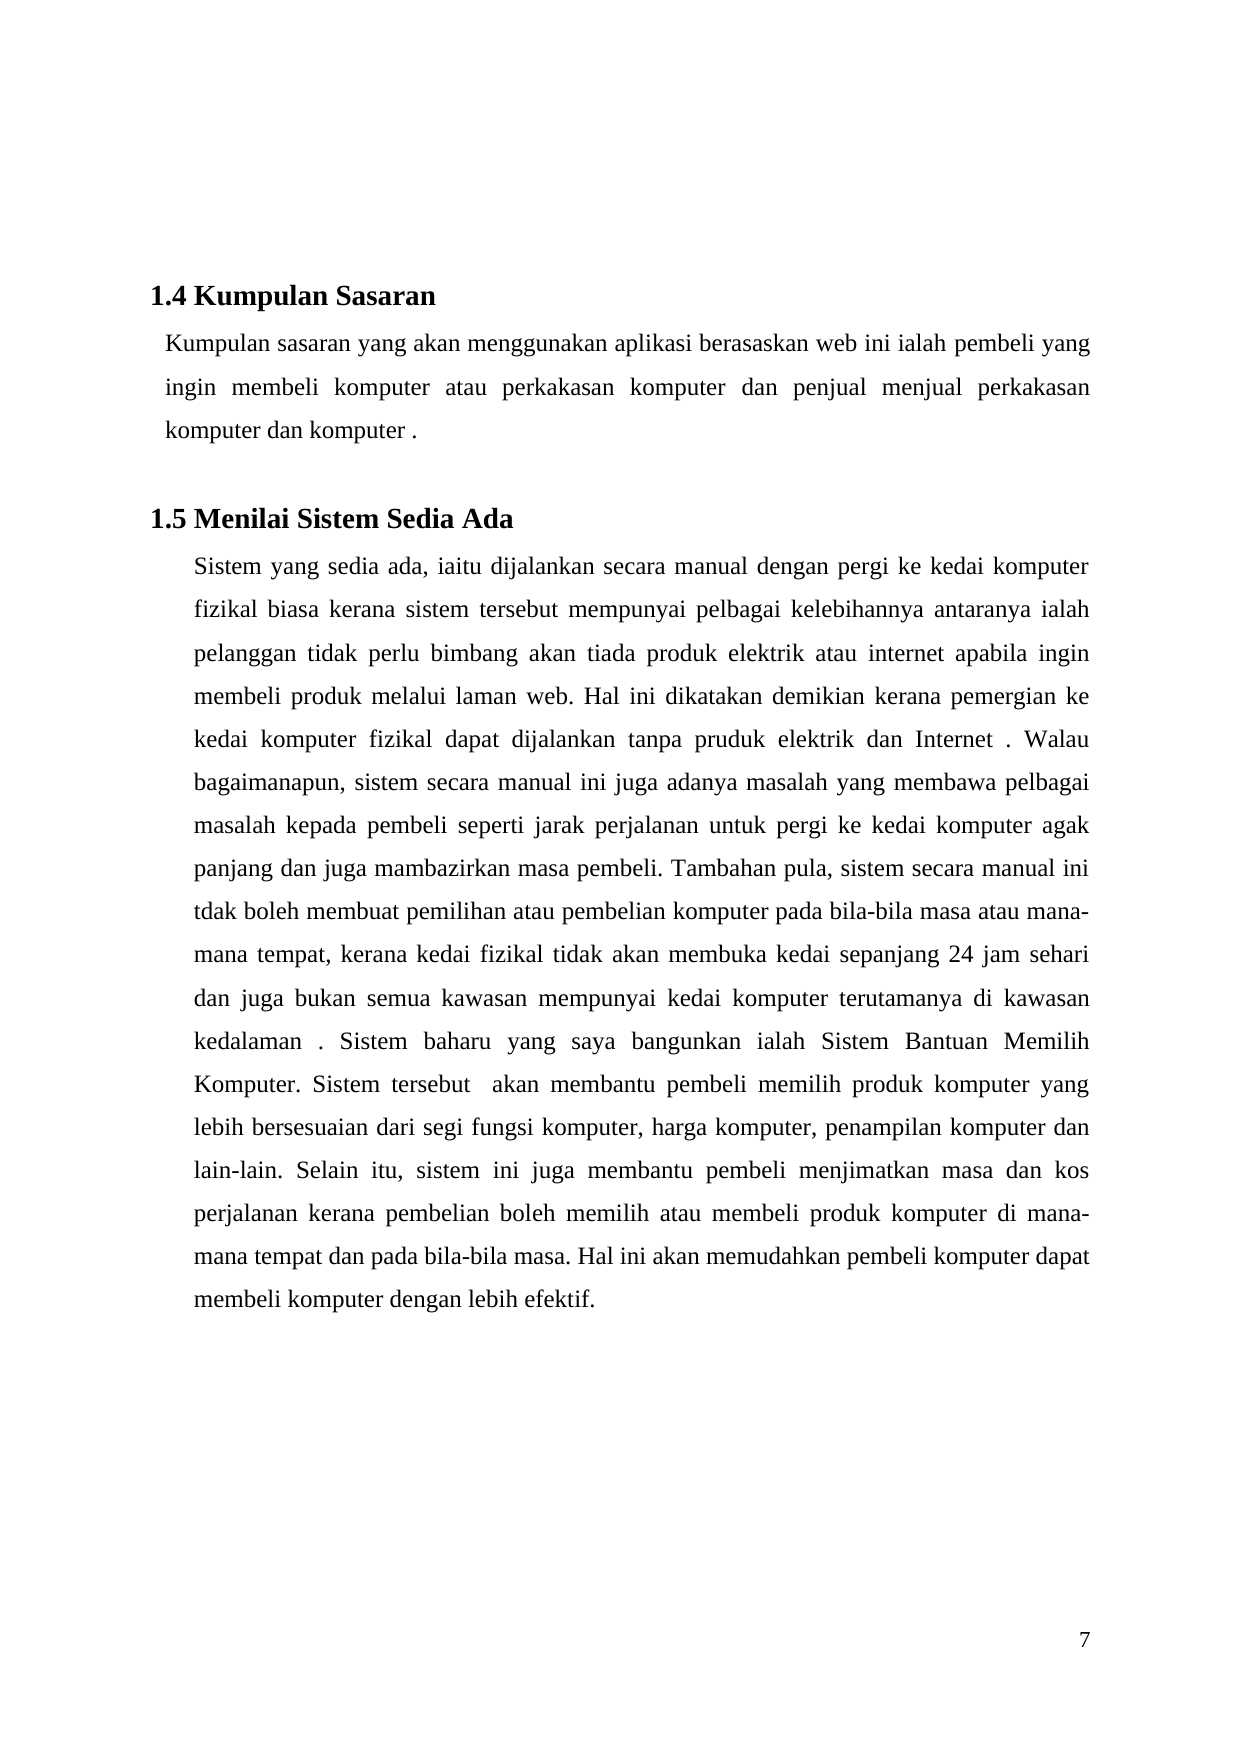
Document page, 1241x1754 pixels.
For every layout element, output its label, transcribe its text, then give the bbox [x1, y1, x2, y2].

list Sistem yang sedia ada, iaitu dijalankan secara manual dengan pergi ke kedai komputer fizikal biasa kerana sistem tersebut mempunyai pelbagai kelebihannya antaranya ialah pelanggan tidak perlu bimbang akan tiada produk elektrik atau internet apabila ingin membeli produk melalui laman web. Hal ini dikatakan demikian kerana pemergian ke kedai komputer fizikal dapat dijalankan tanpa pruduk elektrik dan Internet . Walau bagaimanapun, sistem secara manual ini juga adanya masalah yang membawa pelbagai masalah kepada pembeli seperti jarak perjalanan untuk pergi ke kedai komputer agak panjang dan juga mambazirkan masa pembeli. Tambahan pula, sistem secara manual ini tdak boleh membuat pemilihan atau pembelian komputer pada bila-bila masa atau mana-mana tempat, kerana kedai fizikal tidak akan membuka kedai sepanjang 24 jam sehari dan juga bukan semua kawasan mempunyai kedai komputer terutamanya di kawasan kedalaman . Sistem baharu yang saya bangunkan ialah Sistem Bantuan Memilih Komputer. Sistem tersebut akan membantu pembeli memilih produk komputer yang lebih bersesuaian dari segi fungsi komputer, harga komputer, penampilan komputer dan lain-lain. Selain itu, sistem ini juga membantu pembeli menjimatkan masa dan kos perjalanan kerana pembelian boleh memilih atau membeli produk komputer di mana-mana tempat dan pada bila-bila masa. Hal ini akan memudahkan pembeli komputer dapat membeli komputer dengan lebih efektif. [194, 551, 1090, 1313]
text Kumpulan sasaran yang akan menggunakan aplikasi berasaskan web ini ialah pembeli yang ingin membeli komputer atau perkakasan komputer dan penjual menjual perkakasan komputer dan komputer . [165, 328, 1090, 443]
list Kumpulan Sasaran [150, 278, 1090, 312]
list Menilai Sistem Sedia Ada [150, 501, 1090, 534]
